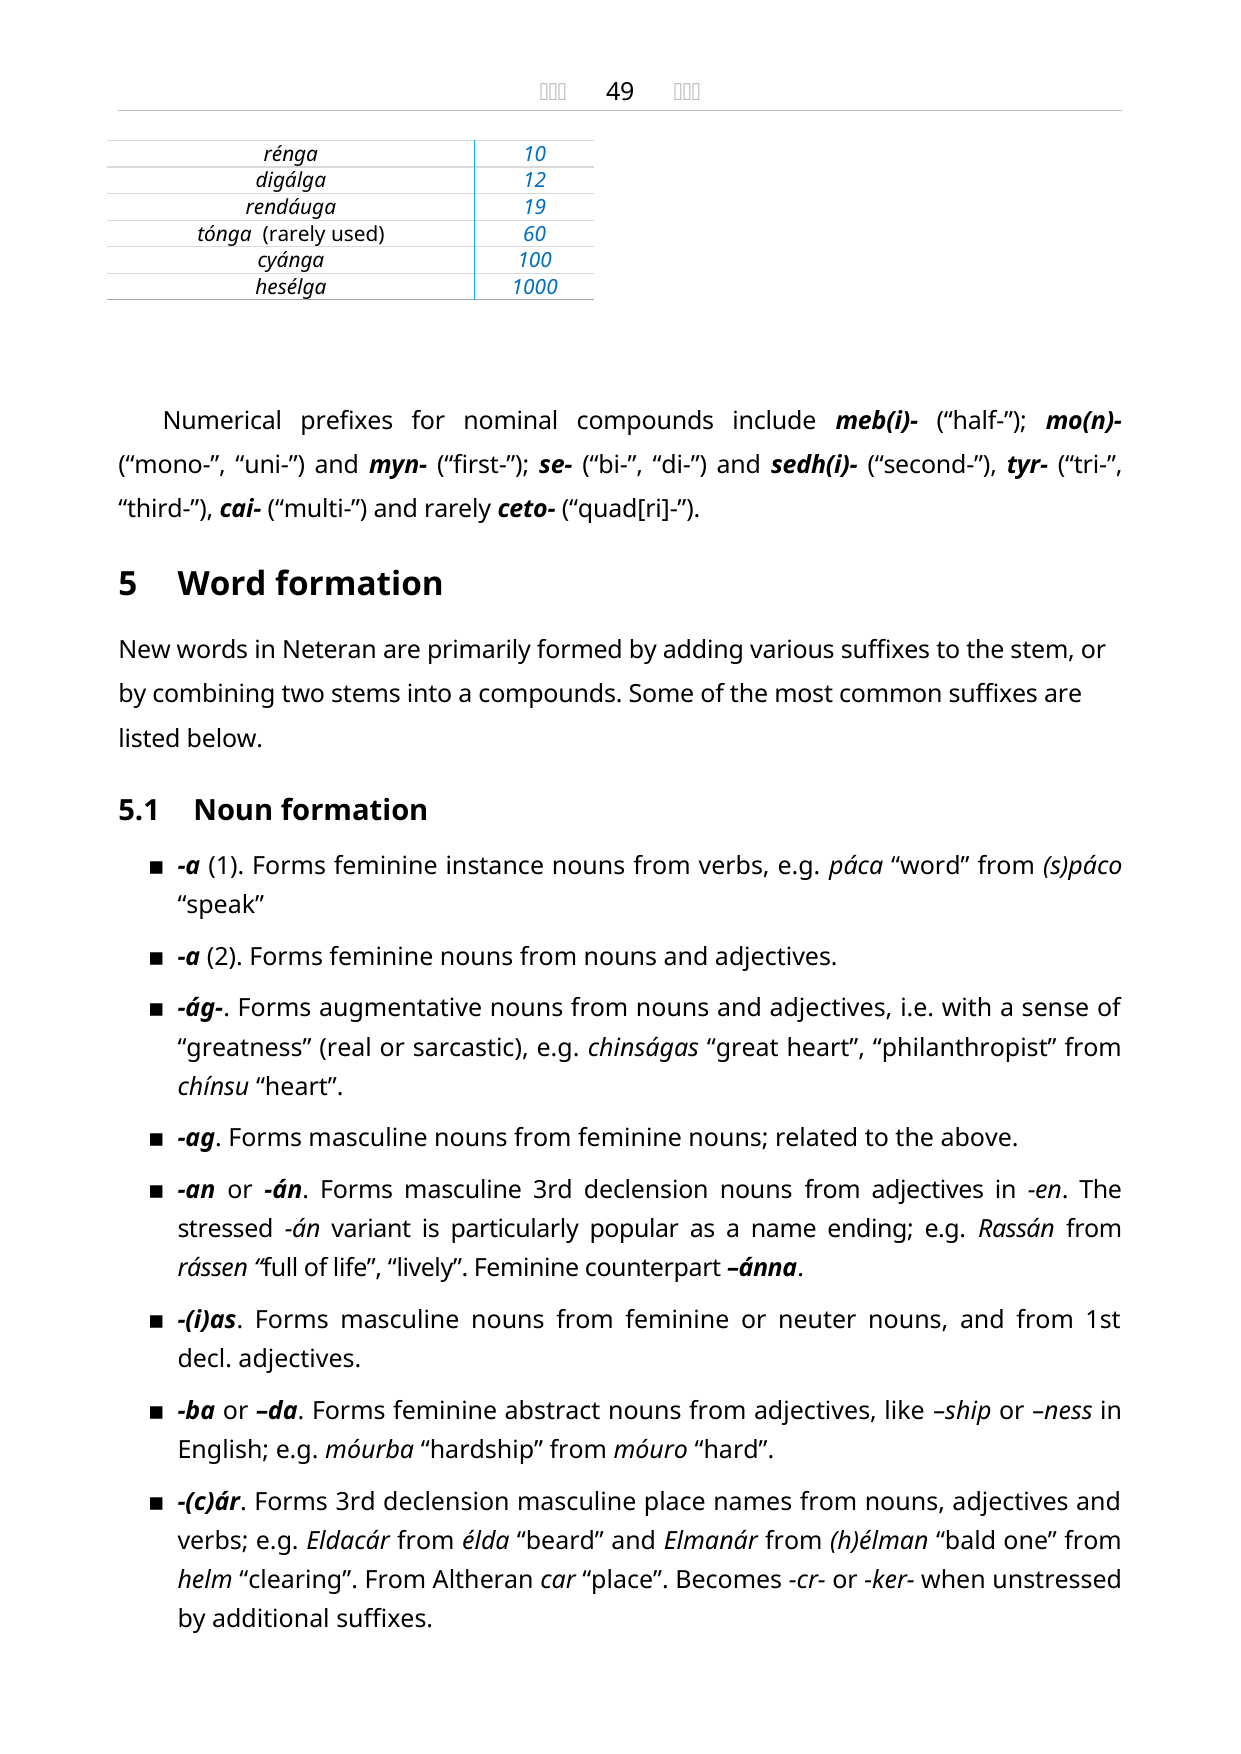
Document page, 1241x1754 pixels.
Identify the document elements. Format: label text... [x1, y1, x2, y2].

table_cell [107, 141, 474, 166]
list -ág-. Forms augmentative nouns from nouns and adjectives, i.e. with a sense of “greatness” (real or sarcastic), e.g. chinságas “great heart”, “philanthropist” from chínsu “heart”. [148, 990, 1122, 1102]
text Numerical prefixes for nominal compounds include meb(i)- (“half-”); mo(n)- (“mono-”, “uni-”) and myn- (“first-”); se- (“bi-”, “di-”) and sedh(i)- (“second-”), tyr- (“tri-”, “third-”), cai- (“multi-”) and rarely ceto- (“quad[ri]-”). [118, 402, 1122, 525]
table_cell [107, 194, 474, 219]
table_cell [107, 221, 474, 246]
text New words in Neteran are primarily formed by adding various suffixes to the stem, or by combining two stems into a compounds. Some of the most common suffixes are listed below. [118, 632, 1122, 754]
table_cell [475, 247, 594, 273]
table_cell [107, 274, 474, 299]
list -ag. Forms masculine nouns from feminine nouns; related to the above. [148, 1120, 1122, 1154]
list -(i)as. Forms masculine nouns from feminine or neuter nouns, and from 1st decl. adjectives. [148, 1302, 1122, 1375]
list -ba or –da. Forms feminine abstract nouns from adjectives, like –ship or –ness in English; e.g. móurba “hardship” from móuro “hard”. [148, 1393, 1122, 1466]
list -a (2). Forms feminine nouns from nouns and adjectives. [148, 938, 1122, 972]
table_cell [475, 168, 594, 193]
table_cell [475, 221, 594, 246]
list -a (1). Forms feminine instance nouns from verbs, e.g. páca “word” from (s)páco “speak” [148, 848, 1122, 921]
list -(c)ár. Forms 3rd declension masculine place names from nouns, adjectives and verbs; e.g. Eldacár from élda “beard” and Elmanár from (h)élman “bald one” from helm “clearing”. From Altheran car “place”. Becomes -cr- or -ker- when unstressed by additional suffixes. [148, 1483, 1122, 1635]
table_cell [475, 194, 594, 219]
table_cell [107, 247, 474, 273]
text 5.1 Noun formation [118, 789, 1122, 829]
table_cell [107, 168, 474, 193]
list -an or -án. Forms masculine 3rd declension nouns from adjectives in -en. The stressed -án variant is particularly popular as a name ending; e.g. Rassán from rássen “full of life”, “lively”. Feminine counterpart –ánna. [148, 1172, 1122, 1284]
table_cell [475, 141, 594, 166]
text 5 Word formation [118, 560, 1122, 606]
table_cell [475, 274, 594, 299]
